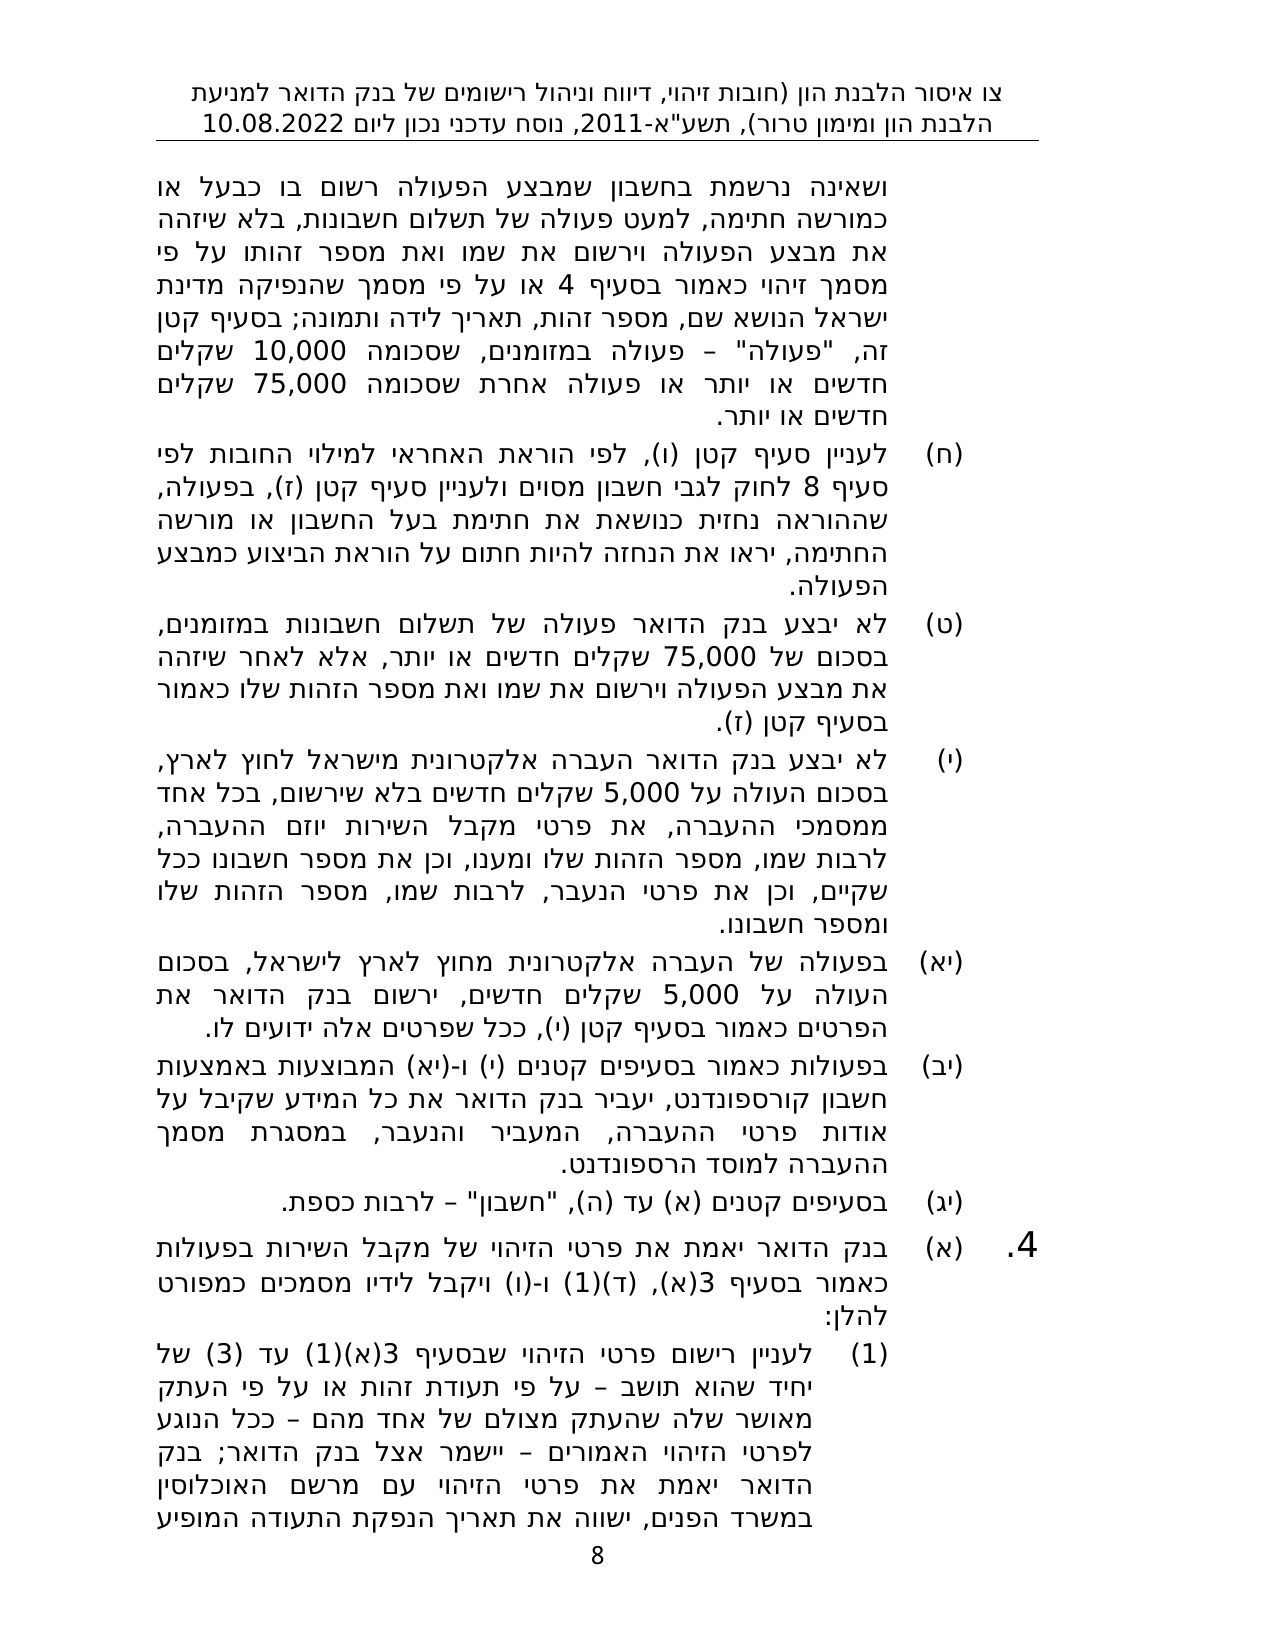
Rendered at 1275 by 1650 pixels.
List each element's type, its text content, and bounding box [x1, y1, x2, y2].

text 4. (א) בנק הדואר יאמת את פרטי הזיהוי של מקבל השירות בפעולות כאמור בסעיף 3(א), (ד)(1) ו-(ו) ויקבל לידיו מסמכים כמפורט להלן: [156, 1334, 1039, 1441]
text (י) לא יבצע בנק הדואר העברה אלקטרונית מישראל לחוץ לארץ, בסכום העולה על 5,000 שקלים חדשים בלא שירשום, בכל אחד ממסמכי ההעברה, את פרטי מקבל השירות יוזם ההעברה, לרבות שמו, מספר הזהות שלו ומענו, וכן את מספר חשבונו ככל שקיים, וכן את פרטי הנעבר, לרבות שמו, מספר הזהות שלו ומספר חשבונו. [156, 854, 964, 1050]
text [156, 1448, 889, 1512]
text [156, 177, 964, 241]
text (יא) בפעולה של העברה אלקטרונית מחוץ לארץ לישראל, בסכום העולה על 5,000 שקלים חדשים, ירשום בנק הדואר את הפרטים כאמור בסעיף קטן (י), ככל שפרטים אלה ידועים לו. [156, 1056, 964, 1153]
text (ז) לא יבצע בנק הדואר פעולה שאינה חייבת בדיווח לפי סעיף 11 ושאינה נרשמת בחשבון שמבצע הפעולה רשום בו כבעל או כמורשה חתימה, למעט פעולה של תשלום חשבונות, בלא שיזהה את מבצע הפעולה וירשום את שמו ואת מספר זהותו על פי מסמך זיהוי כאמור בסעיף 4 או על פי מסמך שהנפיקה מדינת ישראל הנושא שם, מספר זהות, תאריך לידה ותמונה; בסעיף קטן זה, "פעולה" – פעולה במזומנים, שסכומה 10,000 שקלים חדשים או יותר או פעולה אחרת שסכומה 75,000 שקלים חדשים או יותר. [156, 248, 964, 542]
text (יב) בפעולות כאמור בסעיפים קטנים (י) ו-(יא) המבוצעות באמצעות חשבון קורספונדנט, יעביר בנק הדואר את כל המידע שקיבל על אודות פרטי ההעברה, המעביר והנעבר, במסגרת מסמך ההעברה למוסד הרספונדנט. [156, 1160, 964, 1290]
text (יג) בסעיפים קטנים (א) עד (ה), "חשבון" – לרבות כספת. [156, 1296, 964, 1328]
text (ח) לעניין סעיף קטן (ו), לפי הוראת האחראי למילוי החובות לפי סעיף 8 לחוק לגבי חשבון מסוים ולעניין סעיף קטן (ז), בפעולה, שההוראה נחזית כנושאת את חתימת בעל החשבון או מורשה החתימה, יראו את הנחזה להיות חתום על הוראת הביצוע כמבצע הפעולה. [156, 548, 964, 711]
text (ט) לא יבצע בנק הדואר פעולה של תשלום חשבונות במזומנים, בסכום של 75,000 שקלים חדשים או יותר, אלא לאחר שיזהה את מבצע הפעולה וירשום את שמו ואת מספר הזהות שלו כאמור בסעיף קטן (ז). [156, 718, 964, 848]
